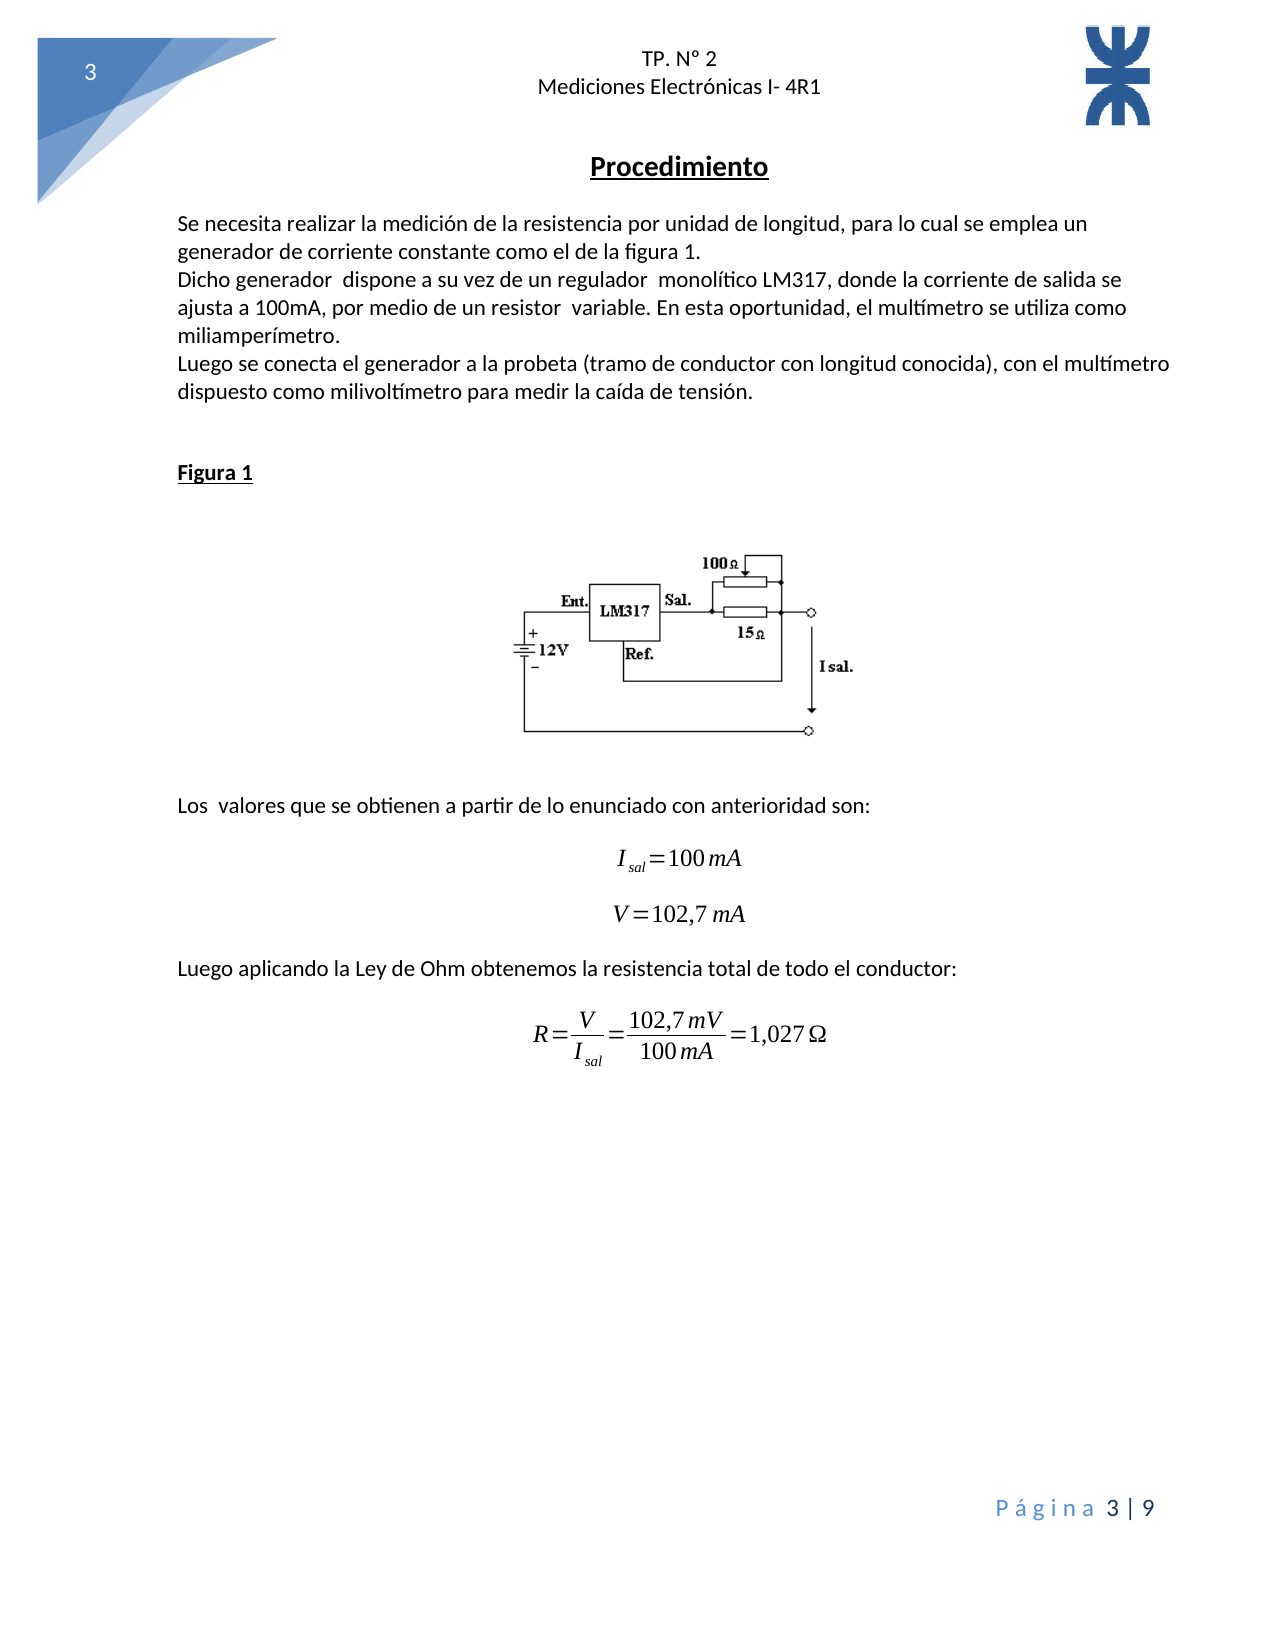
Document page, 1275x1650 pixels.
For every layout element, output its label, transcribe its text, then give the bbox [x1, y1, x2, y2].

text Se necesita realizar la medición de la resistencia por unidad de longitud, para lo cual se emplea un generador de corriente constante como el de la figura 1. [177, 209, 1181, 265]
picture [37, 37, 279, 206]
text Los valores que se obtienen a partir de lo enunciado con anterioridad son: [177, 791, 1181, 819]
text Luego aplicando la Ley de Ohm obtenemos la resistencia total de todo el conductor: [177, 954, 1181, 982]
picture [490, 511, 869, 767]
text Figura 1 [177, 458, 1181, 487]
text Dicho generador dispone a su vez de un regulador monolítico LM317, donde la corriente de salida se ajusta a 100mA, por medio de un resistor variable. En esta oportunidad, el multímetro se utiliza como miliamperímetro. [177, 265, 1181, 349]
text Luego se conecta el generador a la probeta (tramo de conductor con longitud conocida), con el multímetro dispuesto como milivoltímetro para medir la caída de tensión. [177, 349, 1181, 406]
text Procedimiento [177, 148, 1181, 183]
